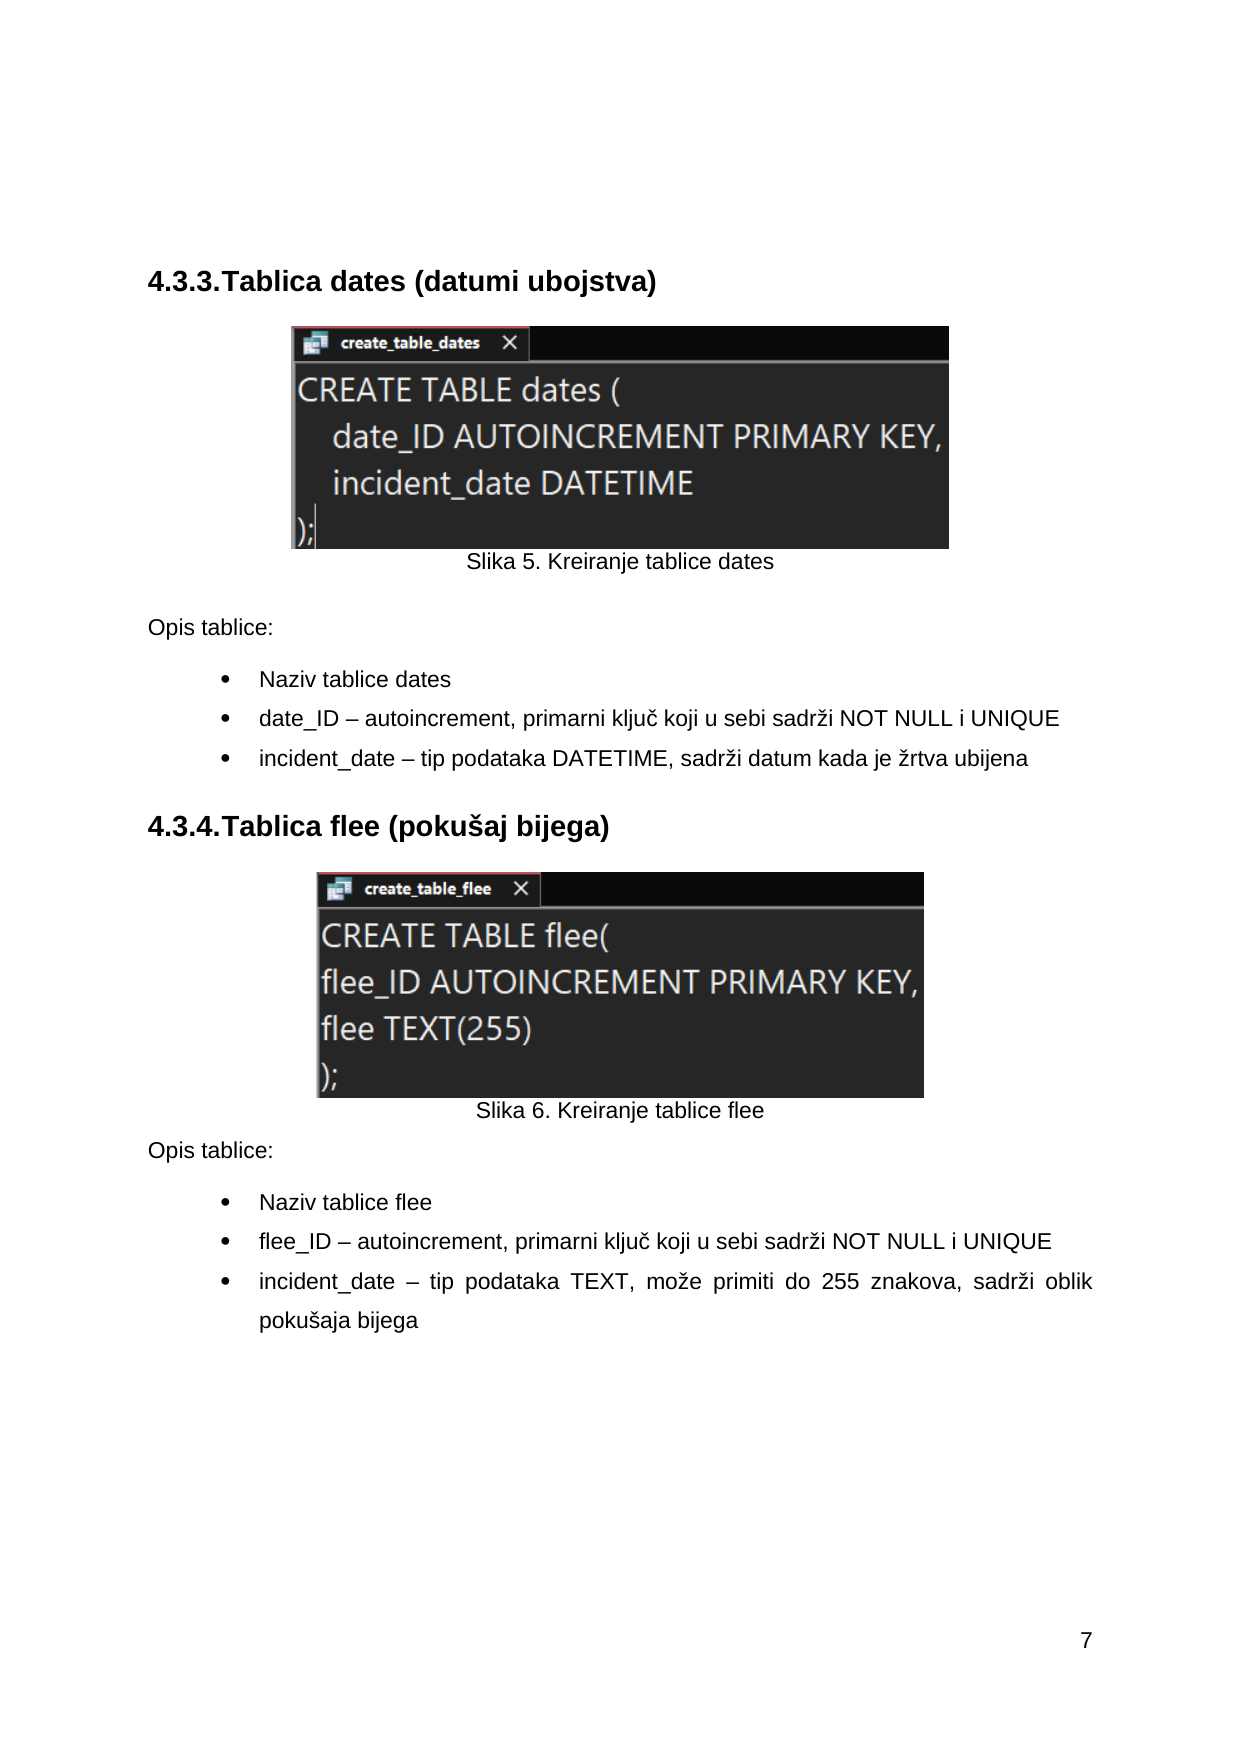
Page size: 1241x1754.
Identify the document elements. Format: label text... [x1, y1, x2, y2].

list incident_date – tip podataka TEXT, može primiti do 255 znakova, sadrži oblik pokušaja bijega [221, 1268, 1093, 1333]
list Naziv tablice dates [221, 666, 1093, 692]
list Naziv tablice flee [221, 1189, 1093, 1215]
picture [316, 872, 924, 1098]
text Tablica dates (datumi ubojstva) [148, 264, 1093, 298]
list flee_ID – autoincrement, primarni ključ koji u sebi sadrži NOT NULL i UNIQUE [221, 1228, 1093, 1254]
text Opis tablice: [148, 614, 1093, 640]
picture [291, 326, 949, 549]
text Slika 5. Kreiranje tablice dates [148, 548, 1093, 574]
text Tablica flee (pokušaj bijega) [148, 809, 1093, 843]
text Opis tablice: [148, 1137, 1093, 1163]
list date_ID – autoincrement, primarni ključ koji u sebi sadrži NOT NULL i UNIQUE [221, 705, 1093, 732]
list incident_date – tip podataka DATETIME, sadrži datum kada je žrtva ubijena [221, 745, 1093, 771]
text Slika 6. Kreiranje tablice flee [148, 1097, 1093, 1123]
